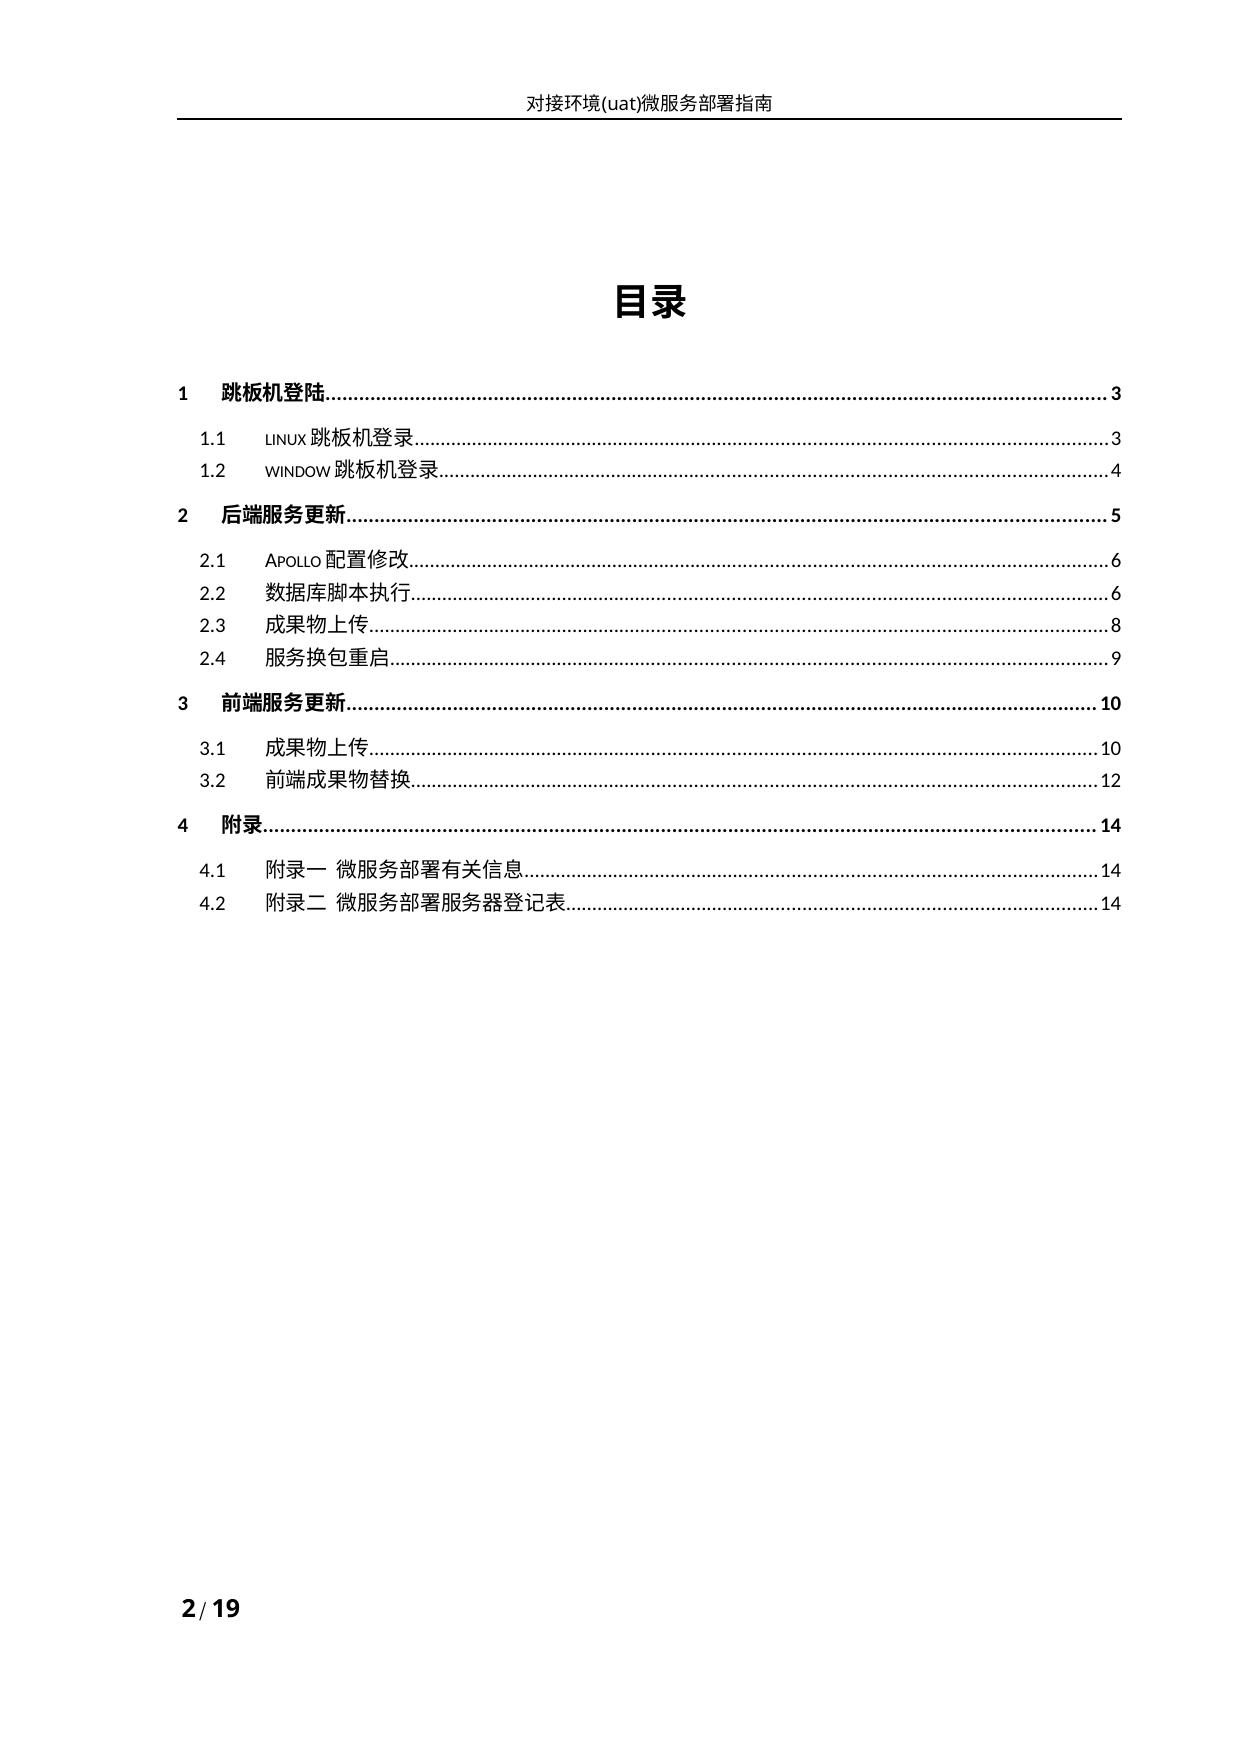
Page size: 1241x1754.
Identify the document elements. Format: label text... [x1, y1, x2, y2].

text 2.3 成果物上传 8 [199, 607, 1122, 640]
text 4.1 附录一 微服务部署有关信息 14 [199, 852, 1122, 885]
text 2 后端服务更新 5 [177, 497, 1122, 530]
text 4.2 附录二 微服务部署服务器登记表 14 [199, 885, 1122, 917]
text 1.2 window跳板机登录 4 [199, 452, 1122, 485]
text 4 附录 14 [177, 807, 1122, 840]
text 3 前端服务更新 10 [177, 685, 1122, 717]
text 2.2 数据库脚本执行 6 [199, 575, 1122, 607]
text 3.2 前端成果物替换 12 [199, 762, 1122, 795]
text 1 跳板机登陆 3 [177, 375, 1122, 407]
text 2.4 服务换包重启 9 [199, 640, 1122, 672]
text 3.1 成果物上传 10 [199, 730, 1122, 762]
text 1.1 linux跳板机登录 3 [199, 420, 1122, 452]
text 目录 [177, 267, 1122, 332]
text 2.1 Apollo配置修改 6 [199, 542, 1122, 575]
